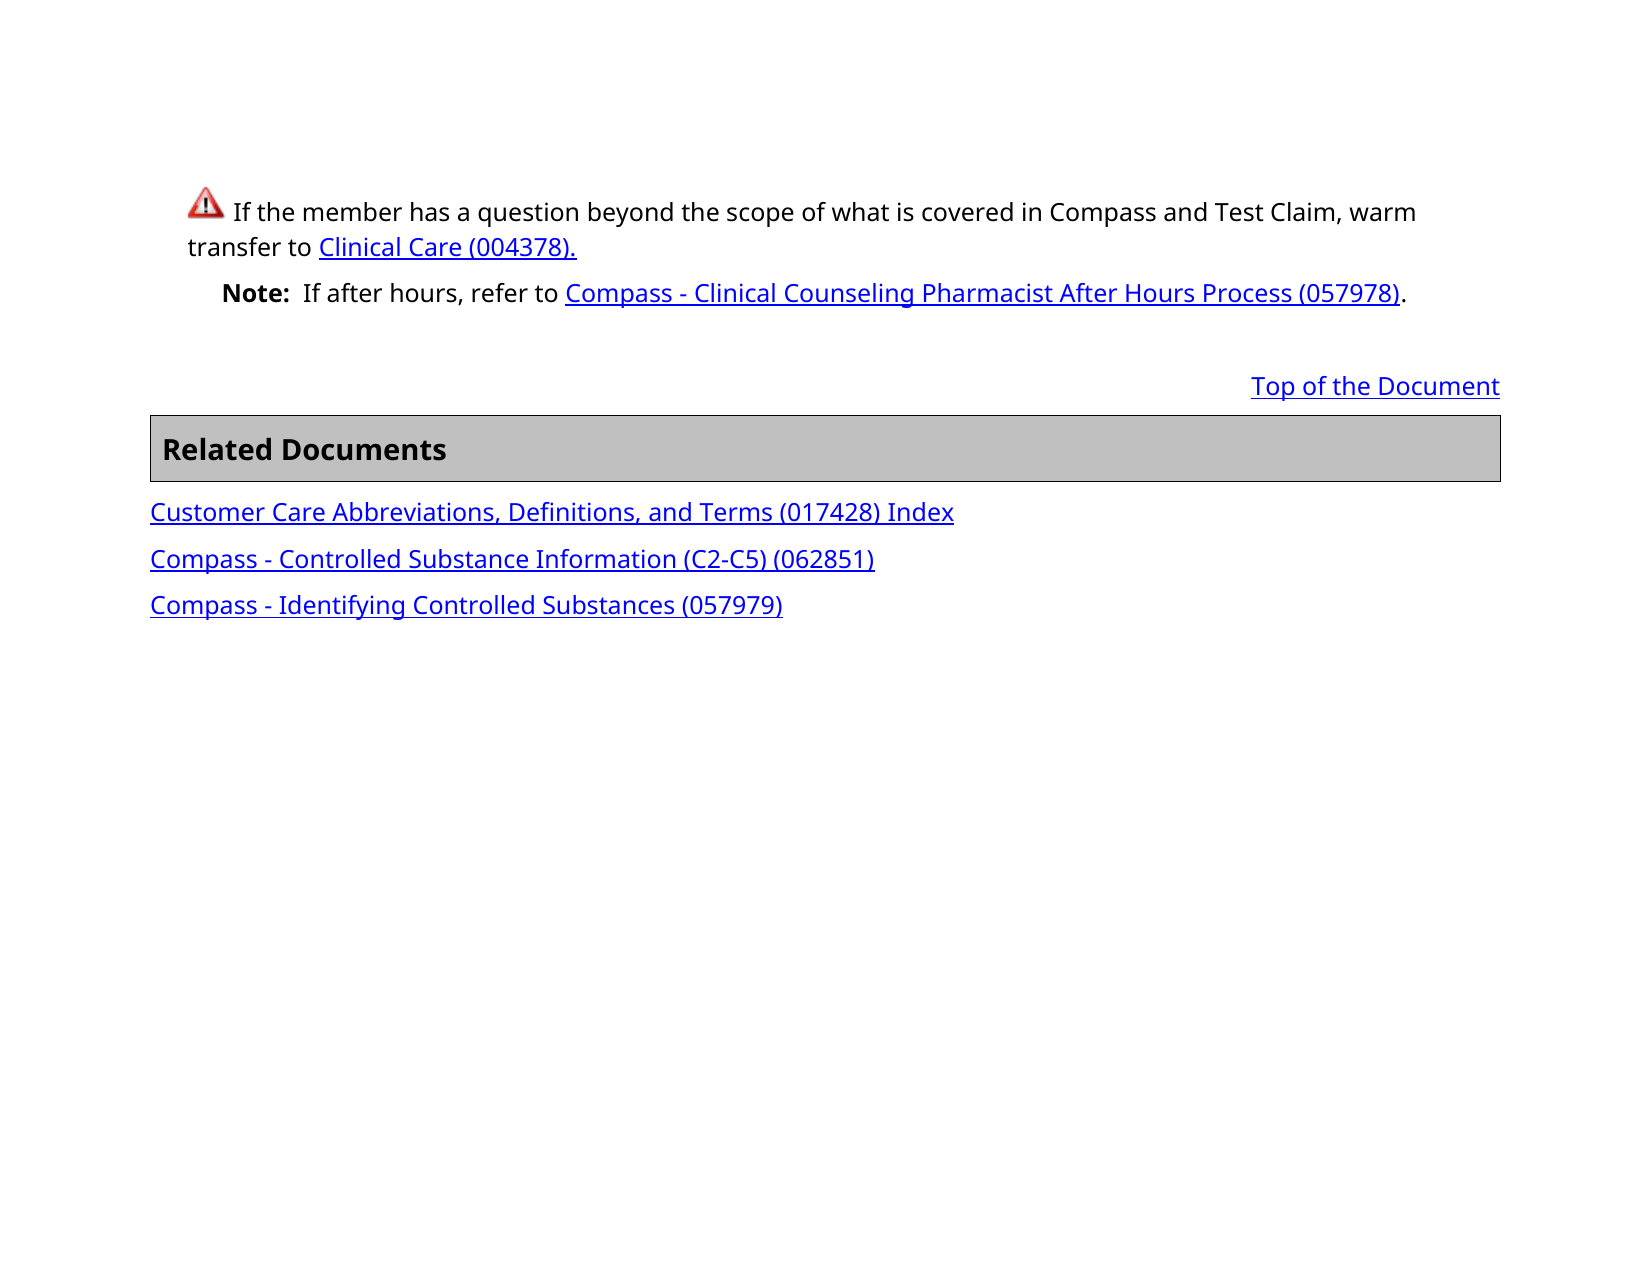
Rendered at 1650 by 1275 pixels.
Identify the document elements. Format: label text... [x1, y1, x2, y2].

text Note: If after hours, refer to Compass - Clinical Counseling Pharmacist After Hours Process (057978). [150, 276, 1500, 310]
text Customer Care Abbreviations, Definitions, and Terms (017428) Index [150, 495, 1500, 529]
picture [187, 187, 227, 222]
table_header Related Documents [151, 416, 1500, 481]
text Compass - Identifying Controlled Substances (057979) [150, 588, 1500, 622]
text Compass - Controlled Substance Information (C2-C5) (062851) [150, 541, 1500, 575]
text If the member has a question beyond the scope of what is covered in Compass and Test Claim, warm transfer to Clinical Care (004378). [187, 187, 1500, 263]
text Top of the Document [150, 369, 1500, 403]
